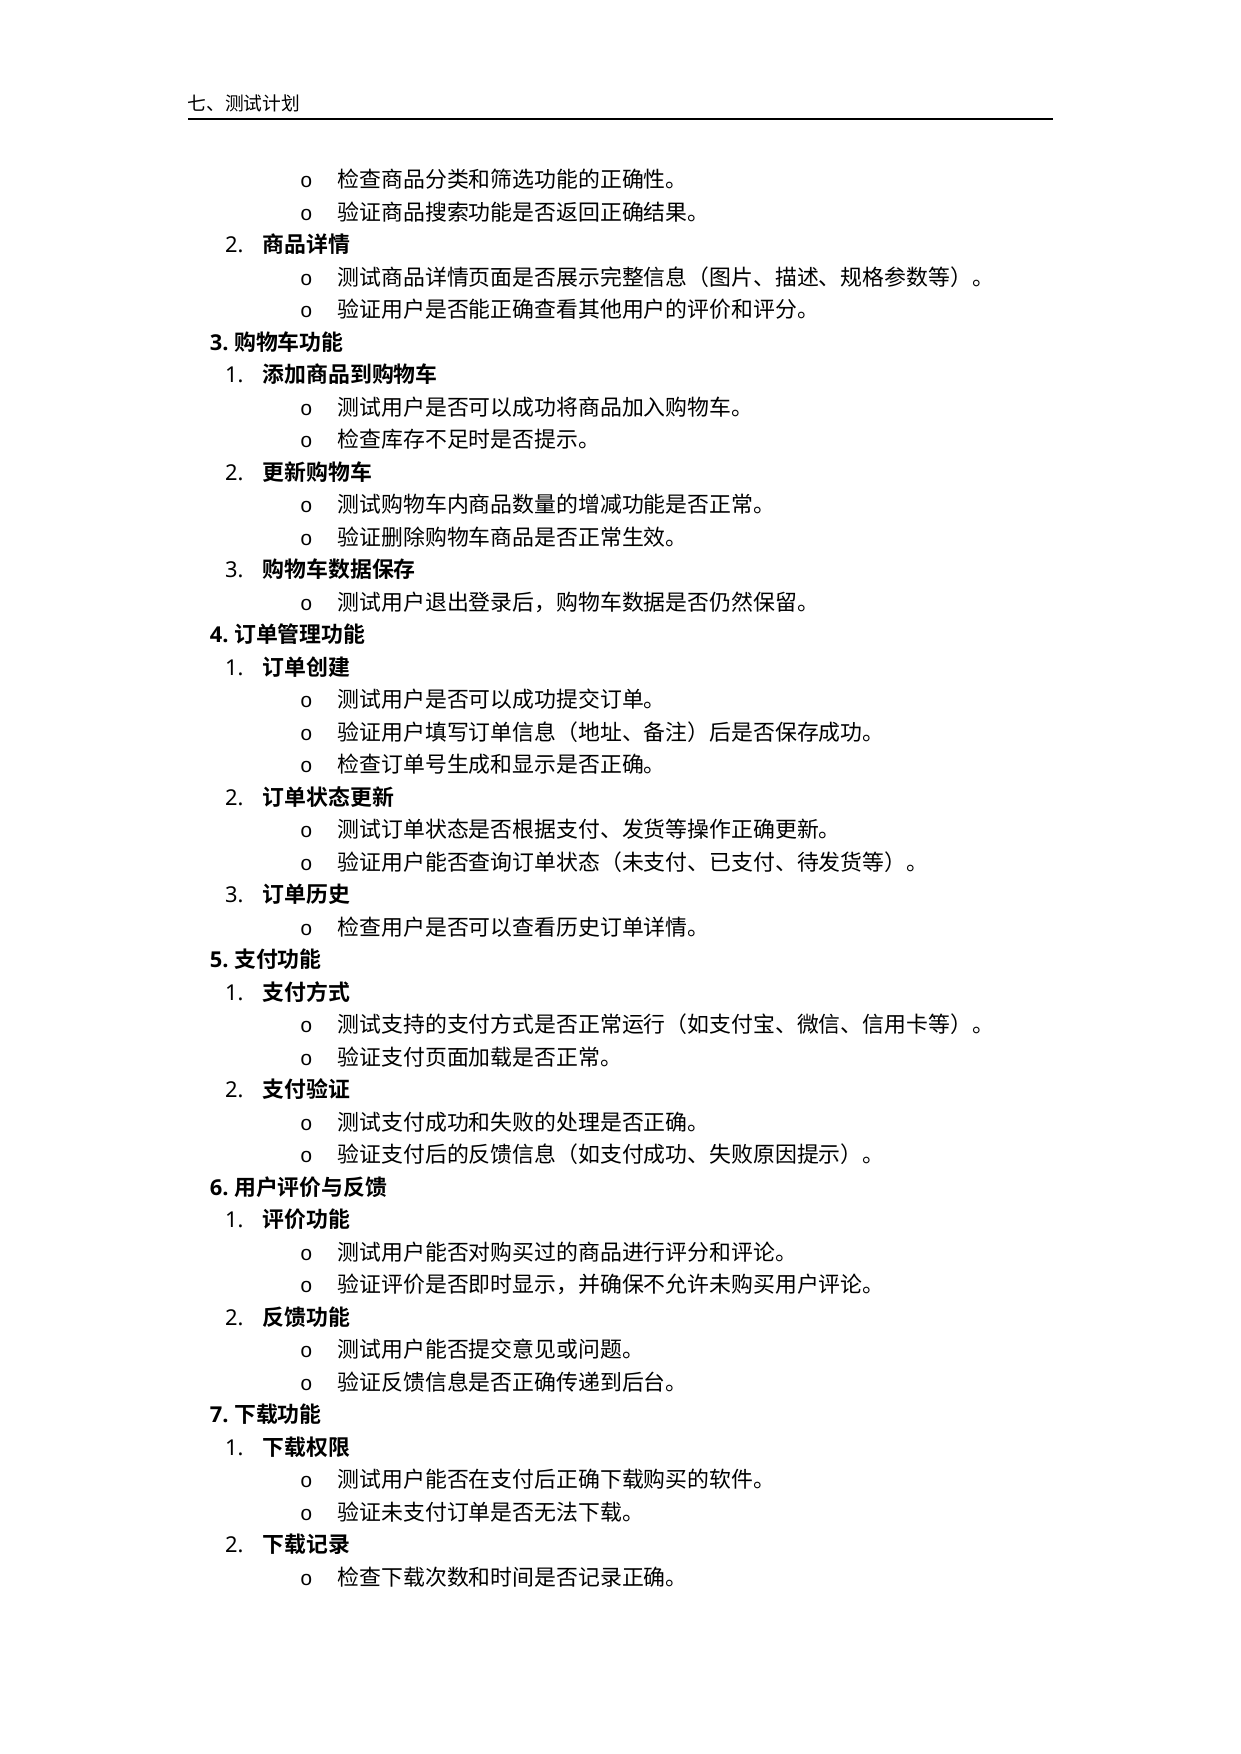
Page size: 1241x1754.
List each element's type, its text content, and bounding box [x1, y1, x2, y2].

list 验证用户是否能正确查看其他用户的评价和评分。 [300, 292, 1053, 324]
list 测试用户能否提交意见或问题。 [300, 1332, 1053, 1364]
list 支付验证 [225, 1072, 1053, 1104]
list 更新购物车 [225, 454, 1053, 487]
text 7. 下载功能 [187, 1397, 1053, 1429]
text 4. 订单管理功能 [187, 617, 1053, 649]
list 订单状态更新 [225, 779, 1053, 812]
list 检查库存不足时是否提示。 [300, 422, 1053, 454]
text 3. 购物车功能 [187, 324, 1053, 357]
list 购物车数据保存 [225, 552, 1053, 584]
list 验证支付后的反馈信息（如支付成功、失败原因提示）。 [300, 1137, 1053, 1169]
list 检查下载次数和时间是否记录正确。 [300, 1559, 1053, 1592]
list 下载记录 [225, 1527, 1053, 1559]
list 支付方式 [225, 974, 1053, 1007]
list 测试用户能否对购买过的商品进行评分和评论。 [300, 1234, 1053, 1267]
list 测试购物车内商品数量的增减功能是否正常。 [300, 487, 1053, 519]
list 检查商品分类和筛选功能的正确性。 [300, 162, 1053, 194]
list 测试用户退出登录后，购物车数据是否仍然保留。 [300, 584, 1053, 617]
list 验证用户填写订单信息（地址、备注）后是否保存成功。 [300, 714, 1053, 747]
list 测试商品详情页面是否展示完整信息（图片、描述、规格参数等）。 [300, 259, 1053, 292]
list 订单创建 [225, 649, 1053, 682]
list 验证评价是否即时显示，并确保不允许未购买用户评论。 [300, 1267, 1053, 1299]
text 6. 用户评价与反馈 [187, 1169, 1053, 1202]
list 订单历史 [225, 877, 1053, 909]
list 下载权限 [225, 1429, 1053, 1462]
list 商品详情 [225, 227, 1053, 259]
list 评价功能 [225, 1202, 1053, 1234]
list 反馈功能 [225, 1299, 1053, 1332]
list 测试支持的支付方式是否正常运行（如支付宝、微信、信用卡等）。 [300, 1007, 1053, 1039]
text 5. 支付功能 [187, 942, 1053, 974]
list 验证用户能否查询订单状态（未支付、已支付、待发货等）。 [300, 844, 1053, 877]
list 测试用户是否可以成功将商品加入购物车。 [300, 389, 1053, 422]
list 测试支付成功和失败的处理是否正确。 [300, 1104, 1053, 1137]
list 测试用户能否在支付后正确下载购买的软件。 [300, 1462, 1053, 1494]
list 验证商品搜索功能是否返回正确结果。 [300, 194, 1053, 227]
list 检查订单号生成和显示是否正确。 [300, 747, 1053, 779]
list 验证未支付订单是否无法下载。 [300, 1494, 1053, 1527]
list 验证支付页面加载是否正常。 [300, 1039, 1053, 1072]
list 验证反馈信息是否正确传递到后台。 [300, 1364, 1053, 1397]
list 检查用户是否可以查看历史订单详情。 [300, 909, 1053, 942]
list 测试订单状态是否根据支付、发货等操作正确更新。 [300, 812, 1053, 844]
list 验证删除购物车商品是否正常生效。 [300, 519, 1053, 552]
list 测试用户是否可以成功提交订单。 [300, 682, 1053, 714]
list 添加商品到购物车 [225, 357, 1053, 389]
